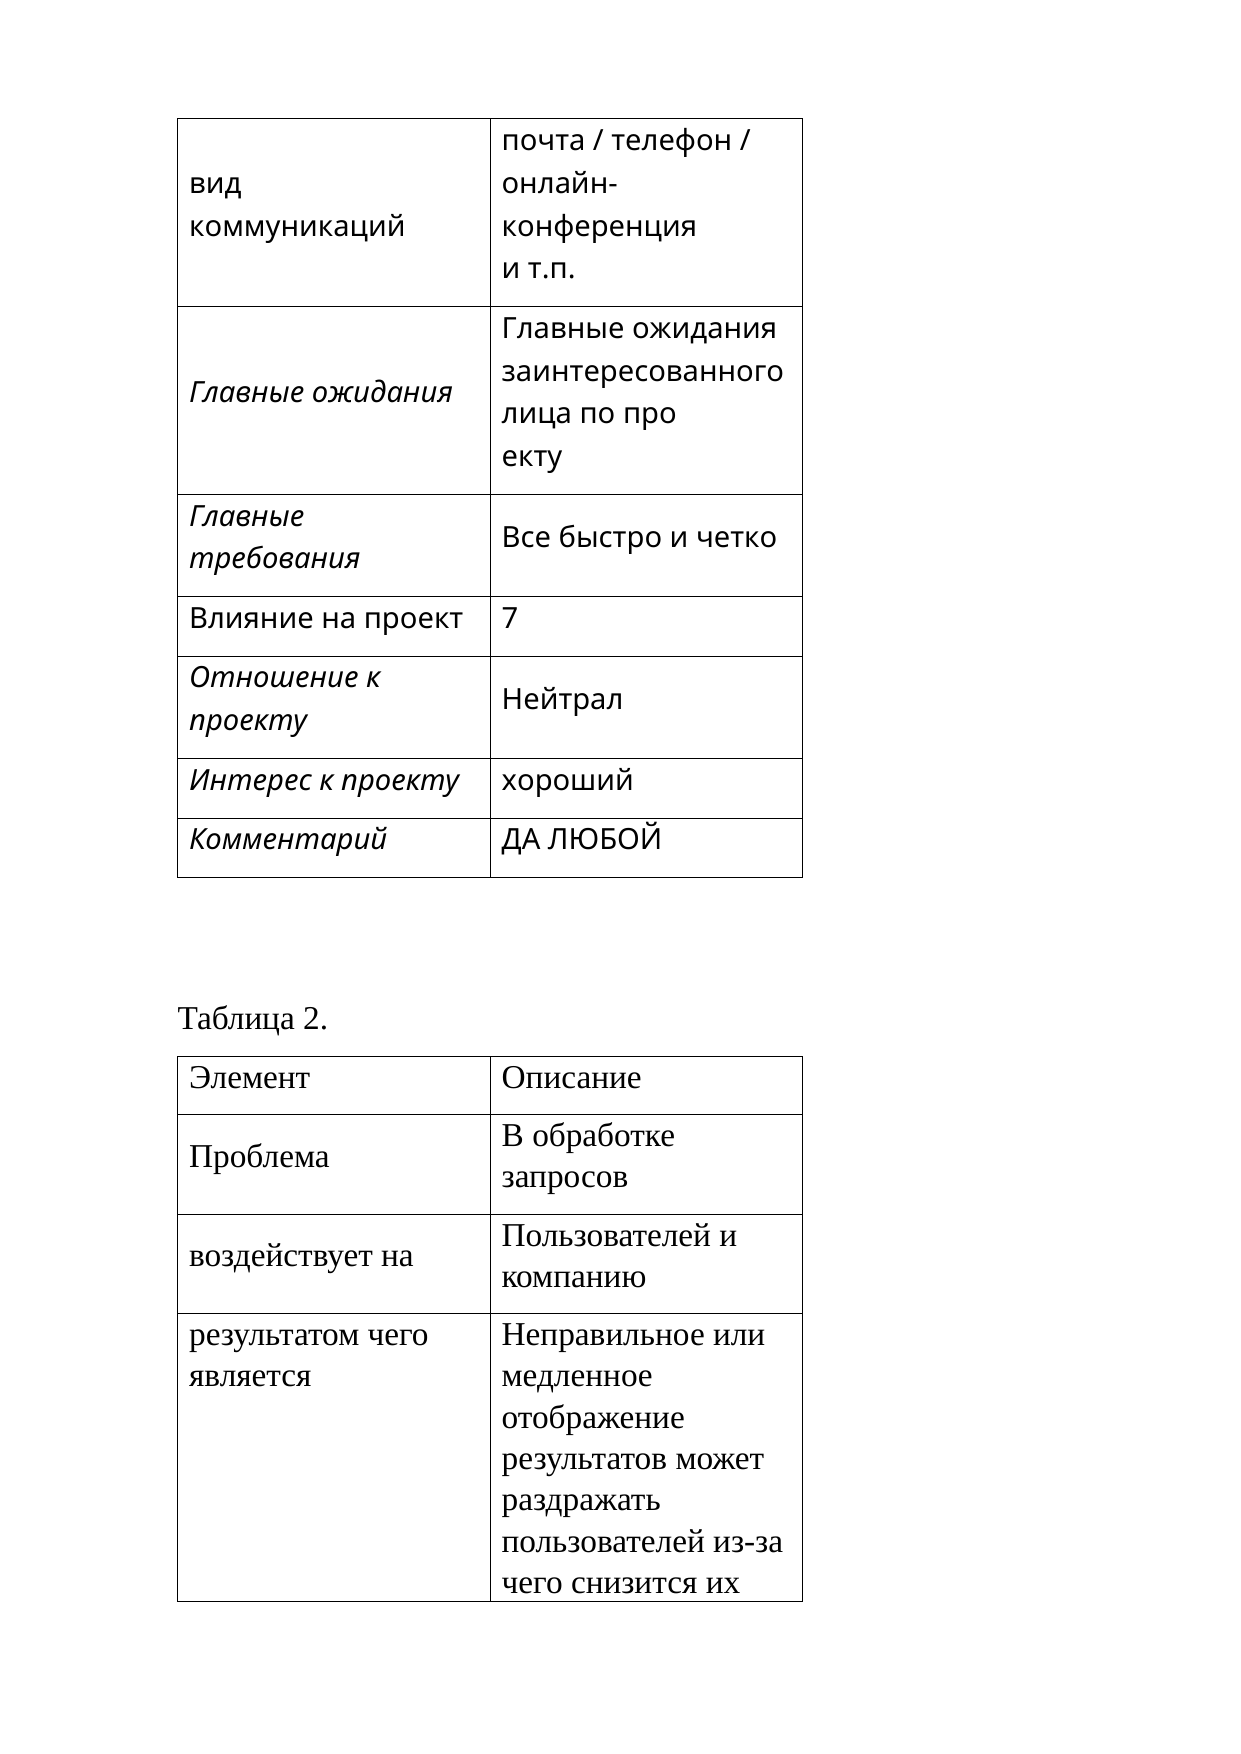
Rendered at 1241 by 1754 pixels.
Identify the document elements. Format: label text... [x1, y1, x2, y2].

table_cell Главные ожидания [178, 307, 490, 494]
table_header Элемент [178, 1057, 490, 1114]
table_cell хороший [491, 759, 802, 817]
table_cell Главные требования [178, 495, 490, 596]
table_cell Главные ожидания заинтересованного лица по про екту [491, 307, 802, 494]
table_cell воздействует на [178, 1215, 490, 1313]
table_cell Нейтрал [491, 657, 802, 758]
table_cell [491, 119, 802, 306]
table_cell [491, 1314, 802, 1601]
table_cell Все быстро и четко [491, 495, 802, 596]
table_cell Комментарий [178, 819, 490, 877]
table_cell Интерес к проекту [178, 759, 490, 817]
text Таблица 2. [177, 998, 1152, 1036]
table_cell Отношение к проекту [178, 657, 490, 758]
table_header Описание [491, 1057, 802, 1114]
table_cell В обработке запросов [491, 1115, 802, 1214]
table_cell 7 [491, 597, 802, 656]
table_cell Влияние на проект [178, 597, 490, 656]
table_cell ДА ЛЮБОЙ [491, 819, 802, 877]
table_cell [178, 119, 490, 306]
table_cell Проблема [178, 1115, 490, 1214]
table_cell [178, 1314, 490, 1601]
table_cell Пользователей и компанию [491, 1215, 802, 1313]
